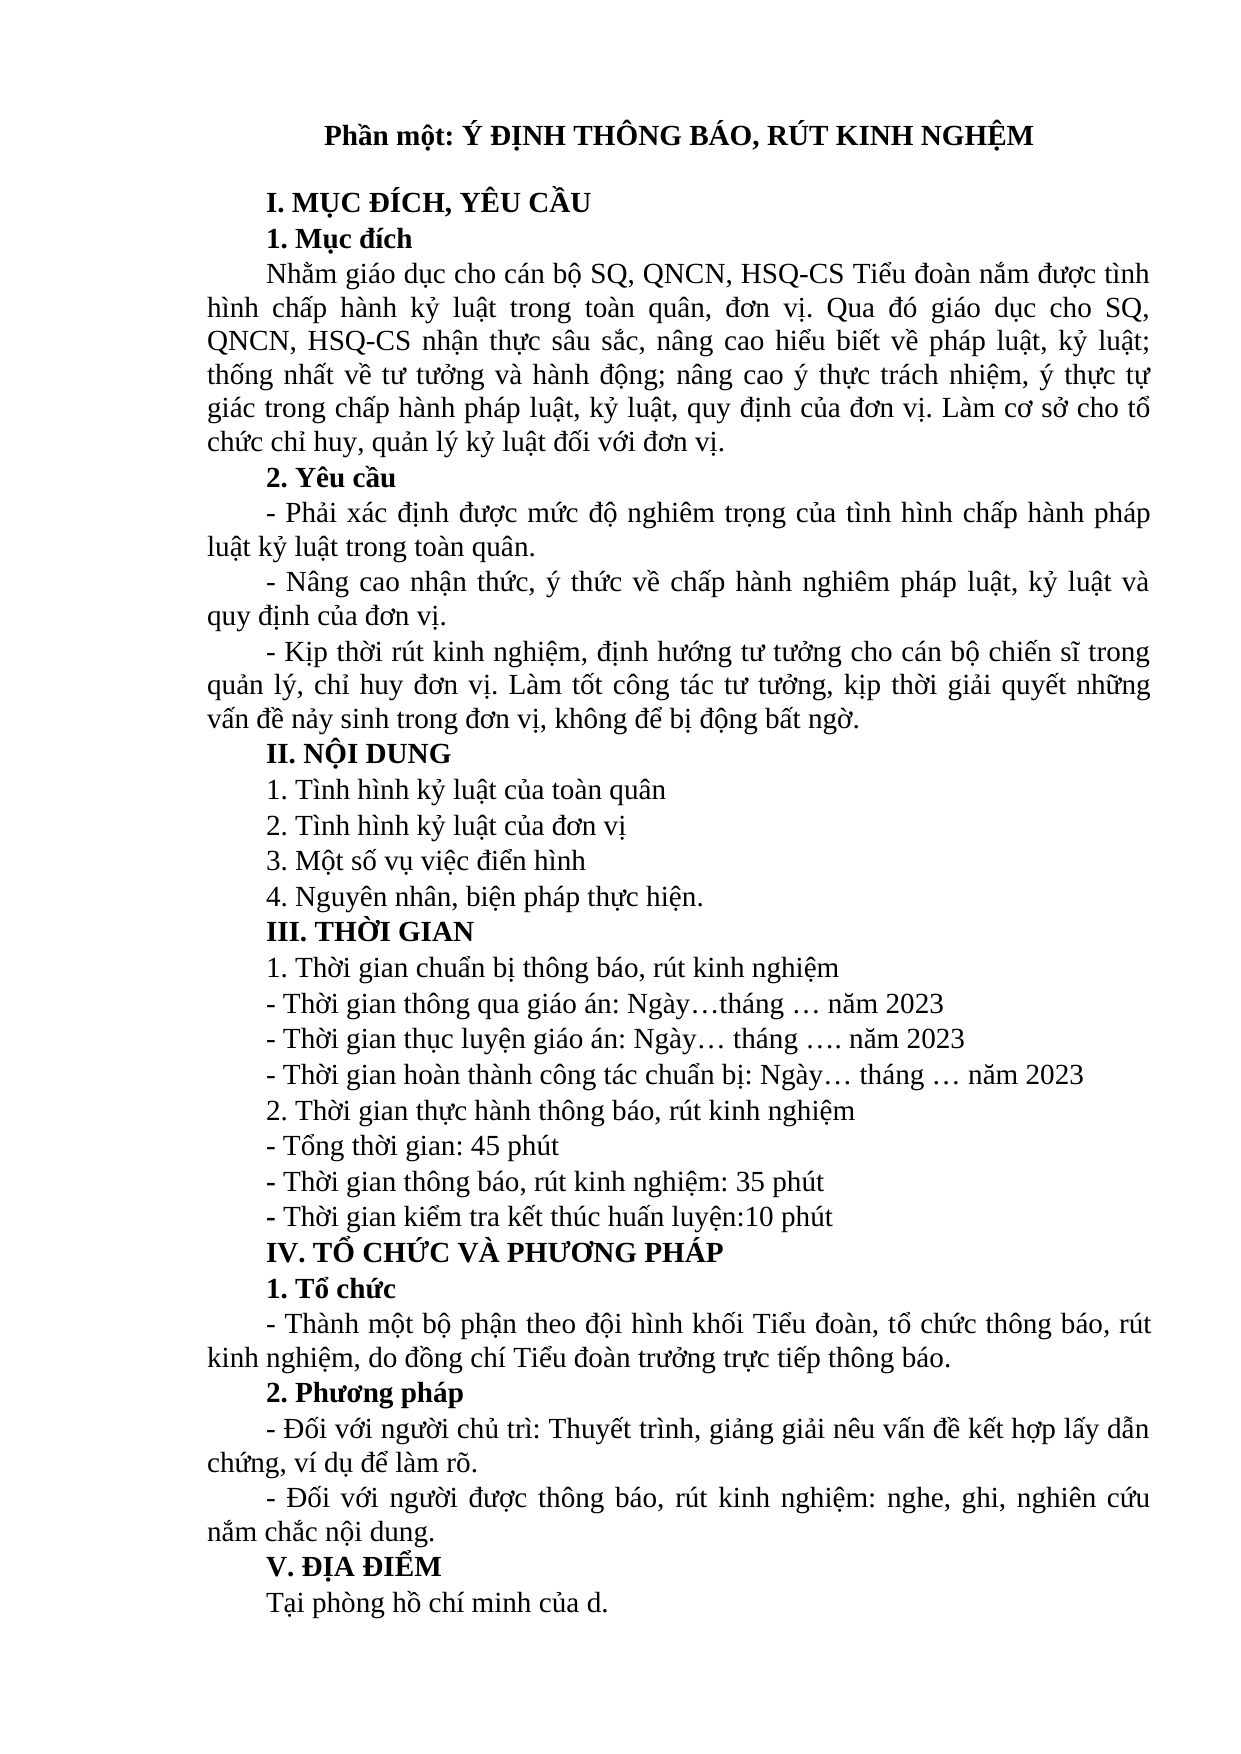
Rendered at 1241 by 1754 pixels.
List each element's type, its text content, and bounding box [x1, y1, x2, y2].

text - Thành một bộ phận theo đội hình khối Tiểu đoàn, tổ chức thông báo, rút kinh nghiệm, do đồng chí Tiểu đoàn trưởng trực tiếp thông báo. [207, 1306, 1152, 1373]
text I. MỤC ĐÍCH, YÊU CẦU [207, 185, 1152, 219]
text 2. Phương pháp [207, 1376, 1152, 1409]
text - Thời gian thục luyện giáo án: Ngày… tháng …. năm 2023 [207, 1021, 1152, 1055]
text - Thời gian thông qua giáo án: Ngày…tháng … năm 2023 [207, 986, 1152, 1019]
text 4. Nguyên nhân, biện pháp thực hiện. [207, 879, 1152, 912]
text III. THỜI GIAN [207, 914, 1152, 948]
text V. ĐỊA ĐIỂM [207, 1549, 1152, 1583]
text Tại phòng hồ chí minh của d. [207, 1585, 1152, 1619]
text 2. Yêu cầu [207, 460, 1152, 493]
text 3. Một số vụ việc điển hình [207, 843, 1152, 877]
text 1. Tổ chức [207, 1271, 1152, 1304]
text Phần một: Ý ĐỊNH THÔNG BÁO, RÚT KINH NGHỆM [207, 118, 1152, 152]
text - Thời gian thông báo, rút kinh nghiệm: 35 phút [207, 1164, 1152, 1197]
text - Tổng thời gian: 45 phút [207, 1128, 1152, 1162]
text - Đối với người được thông báo, rút kinh nghiệm: nghe, ghi, nghiên cứu nắm chắc nội dung. [207, 1480, 1152, 1547]
text 2. Tình hình kỷ luật của đơn vị [207, 808, 1152, 841]
text - Phải xác định được mức độ nghiêm trọng của tình hình chấp hành pháp luật kỷ luật trong toàn quân. [207, 495, 1152, 562]
text - Thời gian hoàn thành công tác chuẩn bị: Ngày… tháng … năm 2023 [207, 1057, 1152, 1091]
text - Nâng cao nhận thức, ý thức về chấp hành nghiêm pháp luật, kỷ luật và quy định của đơn vị. [207, 564, 1152, 632]
text 2. Thời gian thực hành thông báo, rút kinh nghiệm [207, 1093, 1152, 1126]
text 1. Thời gian chuẩn bị thông báo, rút kinh nghiệm [207, 950, 1152, 984]
text - Đối với người chủ trì: Thuyết trình, giảng giải nêu vấn đề kết hợp lấy dẫn chứng, ví dụ để làm rõ. [207, 1411, 1152, 1478]
text Nhằm giáo dục cho cán bộ SQ, QNCN, HSQ-CS Tiểu đoàn nắm được tình hình chấp hành kỷ luật trong toàn quân, đơn vị. Qua đó giáo dục cho SQ, QNCN, HSQ-CS nhận thực sâu sắc, nâng cao hiểu biết về pháp luật, kỷ luật; thống nhất về tư tưởng và hành động; nâng cao ý thực trách nhiệm, ý thực tự giác trong chấp hành pháp luật, kỷ luật, quy định của đơn vị. Làm cơ sở cho tổ chức chỉ huy, quản lý kỷ luật đối với đơn vị. [207, 256, 1152, 458]
text - Kịp thời rút kinh nghiệm, định hướng tư tưởng cho cán bộ chiến sĩ trong quản lý, chỉ huy đơn vị. Làm tốt công tác tư tưởng, kịp thời giải quyết những vấn đề nảy sinh trong đơn vị, không để bị động bất ngờ. [207, 634, 1152, 734]
text IV. TỔ CHỨC VÀ PHƯƠNG PHÁP [207, 1235, 1152, 1269]
text 1. Mục đích [207, 221, 1152, 254]
text 1. Tình hình kỷ luật của toàn quân [207, 772, 1152, 806]
text II. NỘI DUNG [207, 736, 1152, 770]
text - Thời gian kiểm tra kết thúc huấn luyện:10 phút [207, 1199, 1152, 1233]
